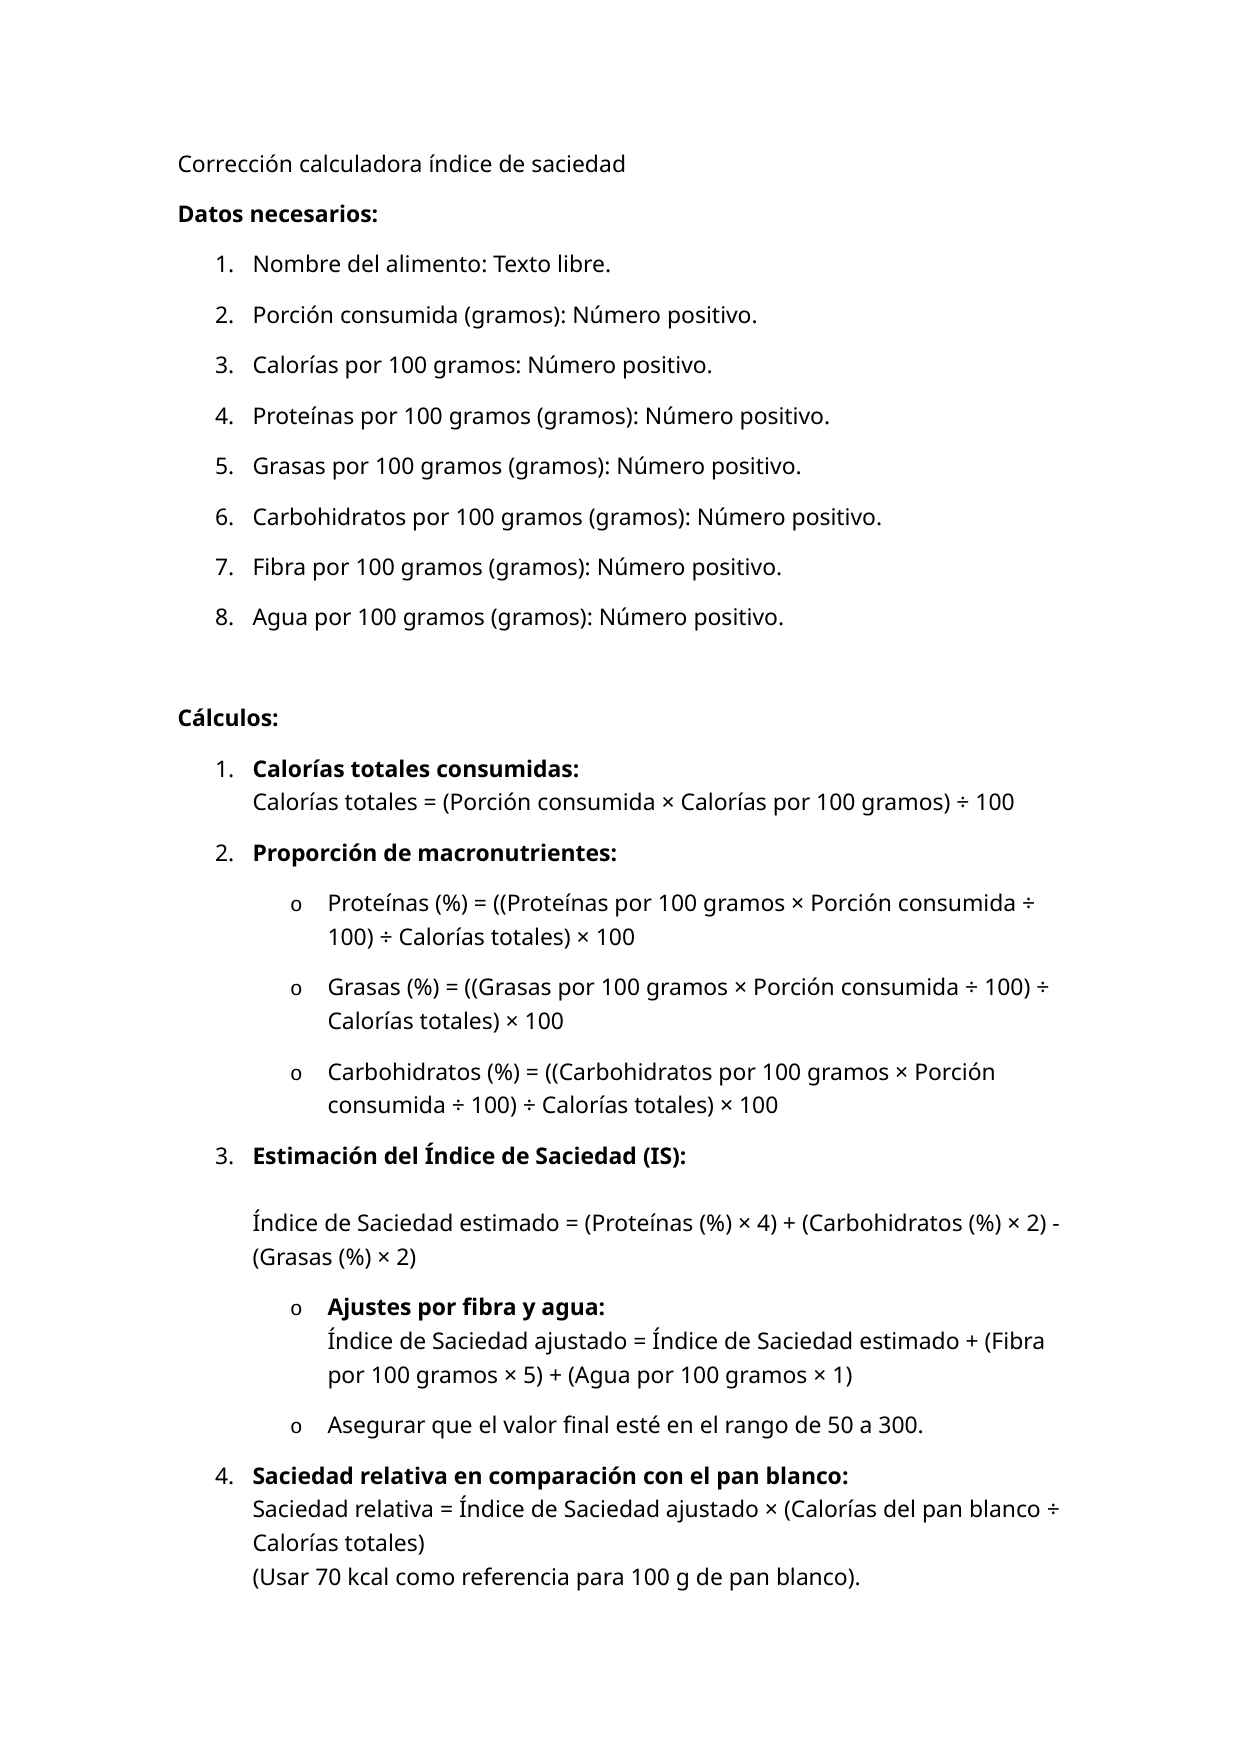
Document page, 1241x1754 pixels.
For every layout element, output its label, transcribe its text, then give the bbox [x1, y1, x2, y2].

list Proteínas por 100 gramos (gramos): Número positivo. [215, 400, 1063, 431]
text Corrección calculadora índice de saciedad [177, 148, 1063, 179]
list Agua por 100 gramos (gramos): Número positivo. [215, 601, 1063, 633]
text Datos necesarios: [177, 198, 1063, 229]
list Estimación del Índice de Saciedad (IS): Índice de Saciedad estimado = (Proteínas (%) × 4) + (Carbohidratos (%) × 2) - (Grasas (%) × 2) [215, 1140, 1063, 1272]
list Saciedad relativa en comparación con el pan blanco: Saciedad relativa = Índice de Saciedad ajustado × (Calorías del pan blanco ÷ Calorías totales) (Usar 70 kcal como referencia para 100 g de pan blanco). [215, 1460, 1063, 1592]
list Nombre del alimento: Texto libre. [215, 248, 1063, 280]
list Calorías totales consumidas: Calorías totales = (Porción consumida × Calorías por 100 gramos) ÷ 100 [215, 753, 1063, 818]
list Carbohidratos por 100 gramos (gramos): Número positivo. [215, 501, 1063, 532]
list Ajustes por fibra y agua: Índice de Saciedad ajustado = Índice de Saciedad estimado + (Fibra por 100 gramos × 5) + (Agua por 100 gramos × 1) [290, 1291, 1063, 1390]
list Proteínas (%) = ((Proteínas por 100 gramos × Porción consumida ÷ 100) ÷ Calorías totales) × 100 [290, 887, 1063, 952]
list Calorías por 100 gramos: Número positivo. [215, 349, 1063, 381]
list Grasas (%) = ((Grasas por 100 gramos × Porción consumida ÷ 100) ÷ Calorías totales) × 100 [290, 971, 1063, 1036]
list Porción consumida (gramos): Número positivo. [215, 299, 1063, 330]
list Fibra por 100 gramos (gramos): Número positivo. [215, 551, 1063, 582]
list Grasas por 100 gramos (gramos): Número positivo. [215, 450, 1063, 481]
text Cálculos: [177, 702, 1063, 733]
list Asegurar que el valor final esté en el rango de 50 a 300. [290, 1409, 1063, 1441]
list Proporción de macronutrientes: [215, 837, 1063, 868]
list Carbohidratos (%) = ((Carbohidratos por 100 gramos × Porción consumida ÷ 100) ÷ Calorías totales) × 100 [290, 1056, 1063, 1121]
